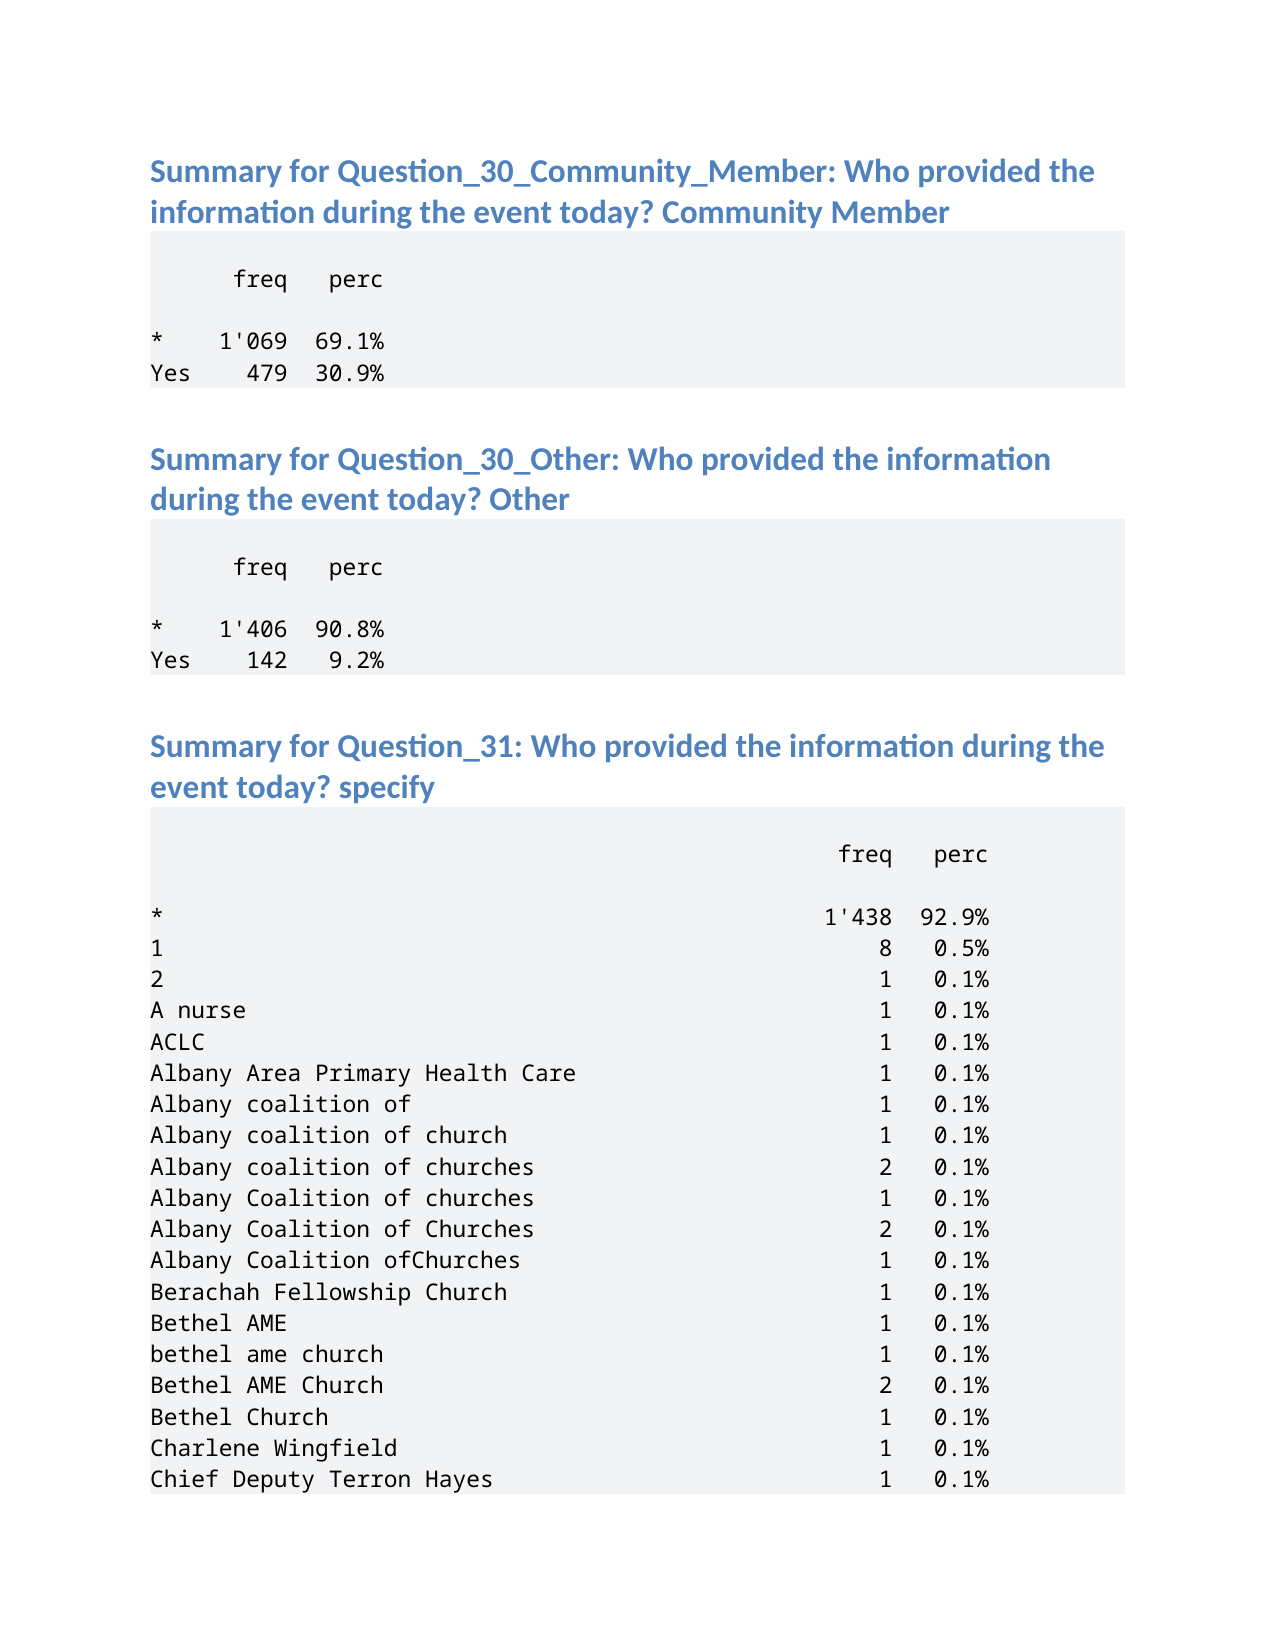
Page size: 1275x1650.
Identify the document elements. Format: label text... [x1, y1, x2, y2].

text freq perc * 1'069 69.1% Yes 479 30.9% [150, 231, 1125, 388]
text freq perc * 1'406 90.8% Yes 142 9.2% [150, 519, 1125, 675]
subtitle Summary for Question_30_Community_Member: Who provided the information during the event today? Community Member [150, 150, 1125, 231]
subtitle Summary for Question_31: Who provided the information during the event today? specify [150, 725, 1125, 807]
subtitle Summary for Question_30_Other: Who provided the information during the event today? Other [150, 438, 1125, 519]
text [150, 807, 1125, 1494]
